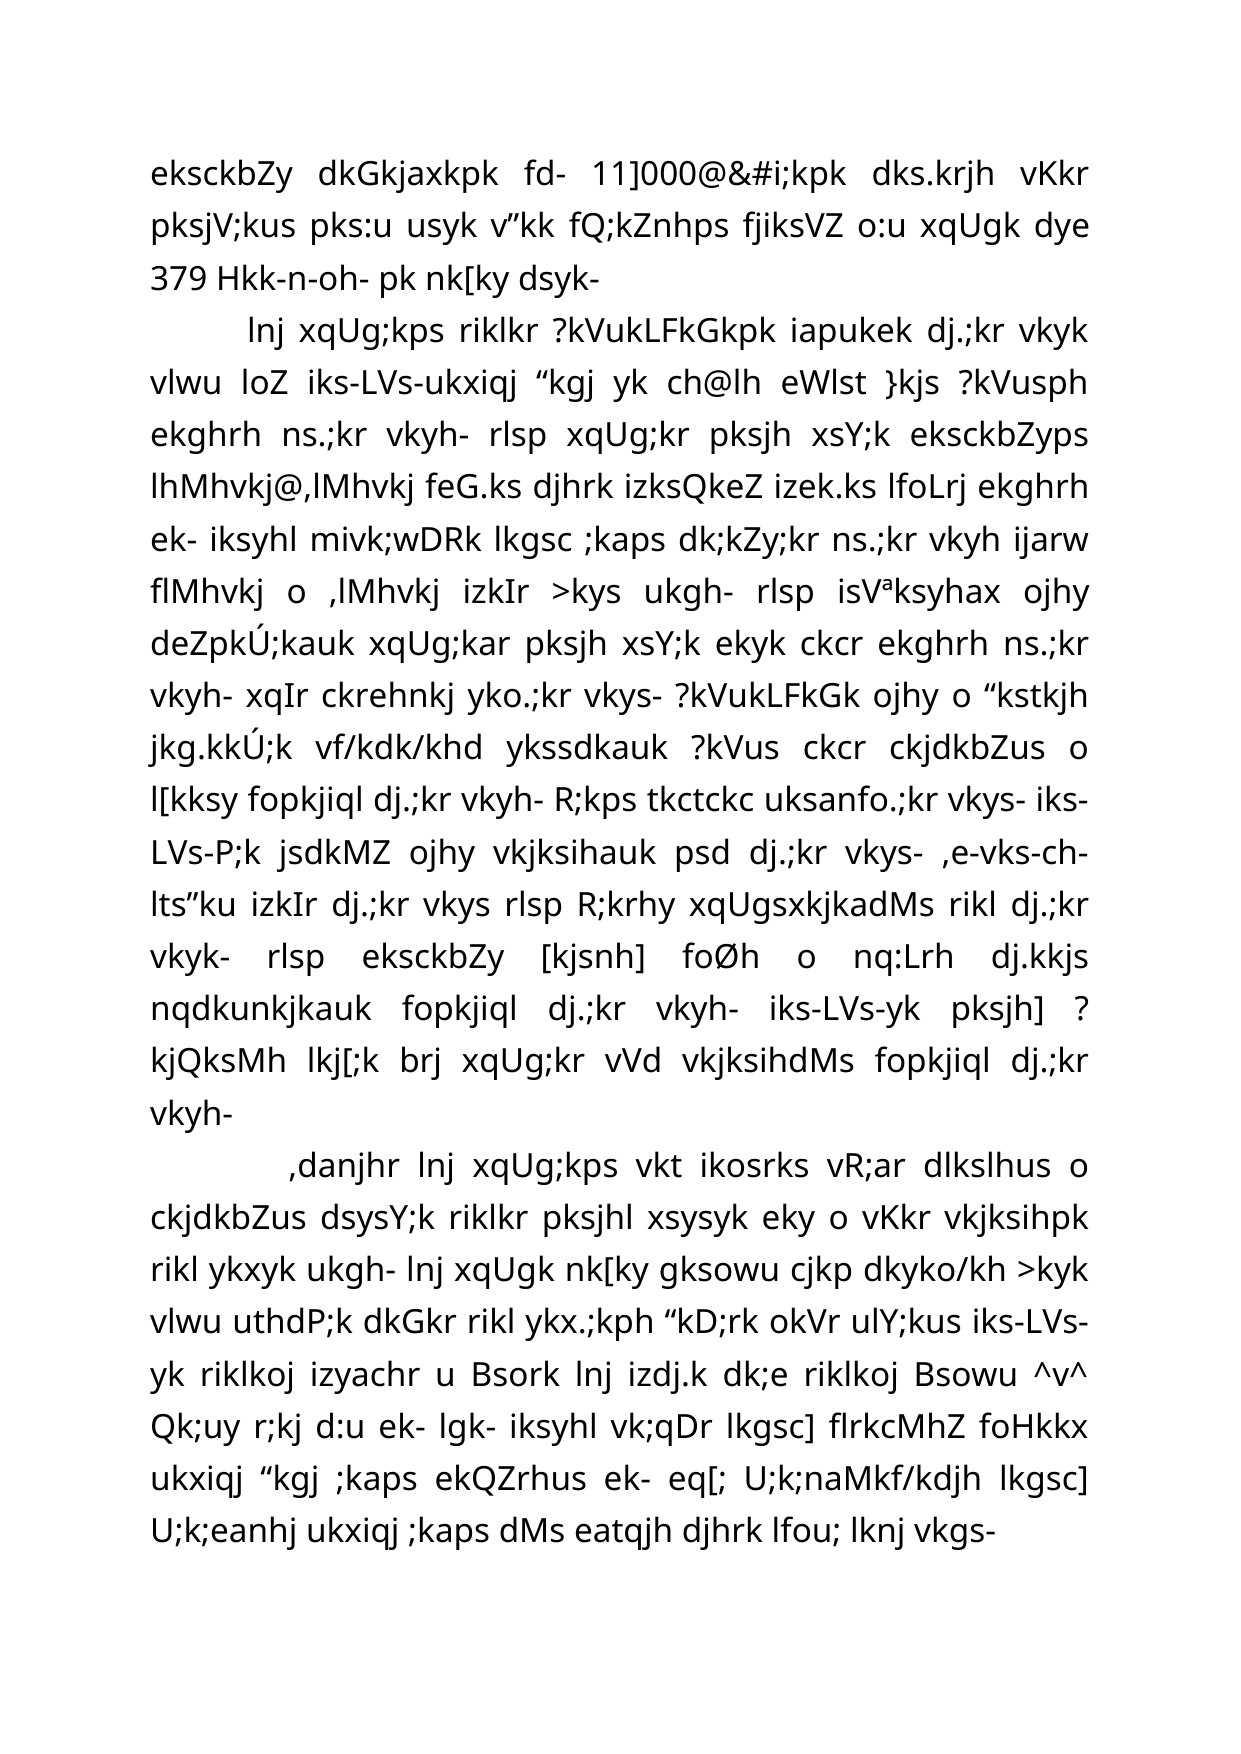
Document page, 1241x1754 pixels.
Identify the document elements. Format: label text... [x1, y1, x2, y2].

text ,danjhr lnj xqUg;kps vkt ikosrks vR;ar dlkslhus o ckjdkbZus dsysY;k riklkr pksjhl xsysyk eky o vKkr vkjksihpk rikl ykxyk ukgh- lnj xqUgk nk[ky gksowu cjkp dkyko/kh >kyk vlwu uthdP;k dkGkr rikl ykx.;kph “kD;rk okVr ulY;kus iks-LVs-yk riklkoj izyachr u Bsork lnj izdj.k dk;e riklkoj Bsowu ^v^ Qk;uy r;kj d:u ek- lgk- iksyhl vk;qDr lkgsc] flrkcMhZ foHkkx ukxiqj “kgj ;kaps ekQZrhus ek- eq[; U;k;naMkf/kdjh lkgsc] U;k;eanhj ukxiqj ;kaps dMs eatqjh djhrk lfou; lknj vkgs- [150, 1142, 1090, 1552]
text lnj xqUg;kps riklkr ?kVukLFkGkpk iapukek dj.;kr vkyk vlwu loZ iks-LVs-ukxiqj “kgj yk ch@lh eWlst }kjs ?kVusph ekghrh ns.;kr vkyh- rlsp xqUg;kr pksjh xsY;k eksckbZyps lhMhvkj@,lMhvkj feG.ks djhrk izksQkeZ izek.ks lfoLrj ekghrh ek- iksyhl mivk;wDRk lkgsc ;kaps dk;kZy;kr ns.;kr vkyh ijarw flMhvkj o ,lMhvkj izkIr >kys ukgh- rlsp isVªksyhax ojhy deZpkÚ;kauk xqUg;kar pksjh xsY;k ekyk ckcr ekghrh ns.;kr vkyh- xqIr ckrehnkj yko.;kr vkys- ?kVukLFkGk ojhy o “kstkjh jkg.kkÚ;k vf/kdk/khd ykssdkauk ?kVus ckcr ckjdkbZus o l[kksy fopkjiql dj.;kr vkyh- R;kps tkctckc uksanfo.;kr vkys- iks-LVs-P;k jsdkMZ ojhy vkjksihauk psd dj.;kr vkys- ,e-vks-ch- lts”ku izkIr dj.;kr vkys rlsp R;krhy xqUgsxkjkadMs rikl dj.;kr vkyk- rlsp eksckbZy [kjsnh] foØh o nq:Lrh dj.kkjs nqdkunkjkauk fopkjiql dj.;kr vkyh- iks-LVs-yk pksjh] ?kjQksMh lkj[;k brj xqUg;kr vVd vkjksihdMs fopkjiql dj.;kr vkyh- [150, 307, 1090, 1135]
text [150, 150, 1090, 300]
